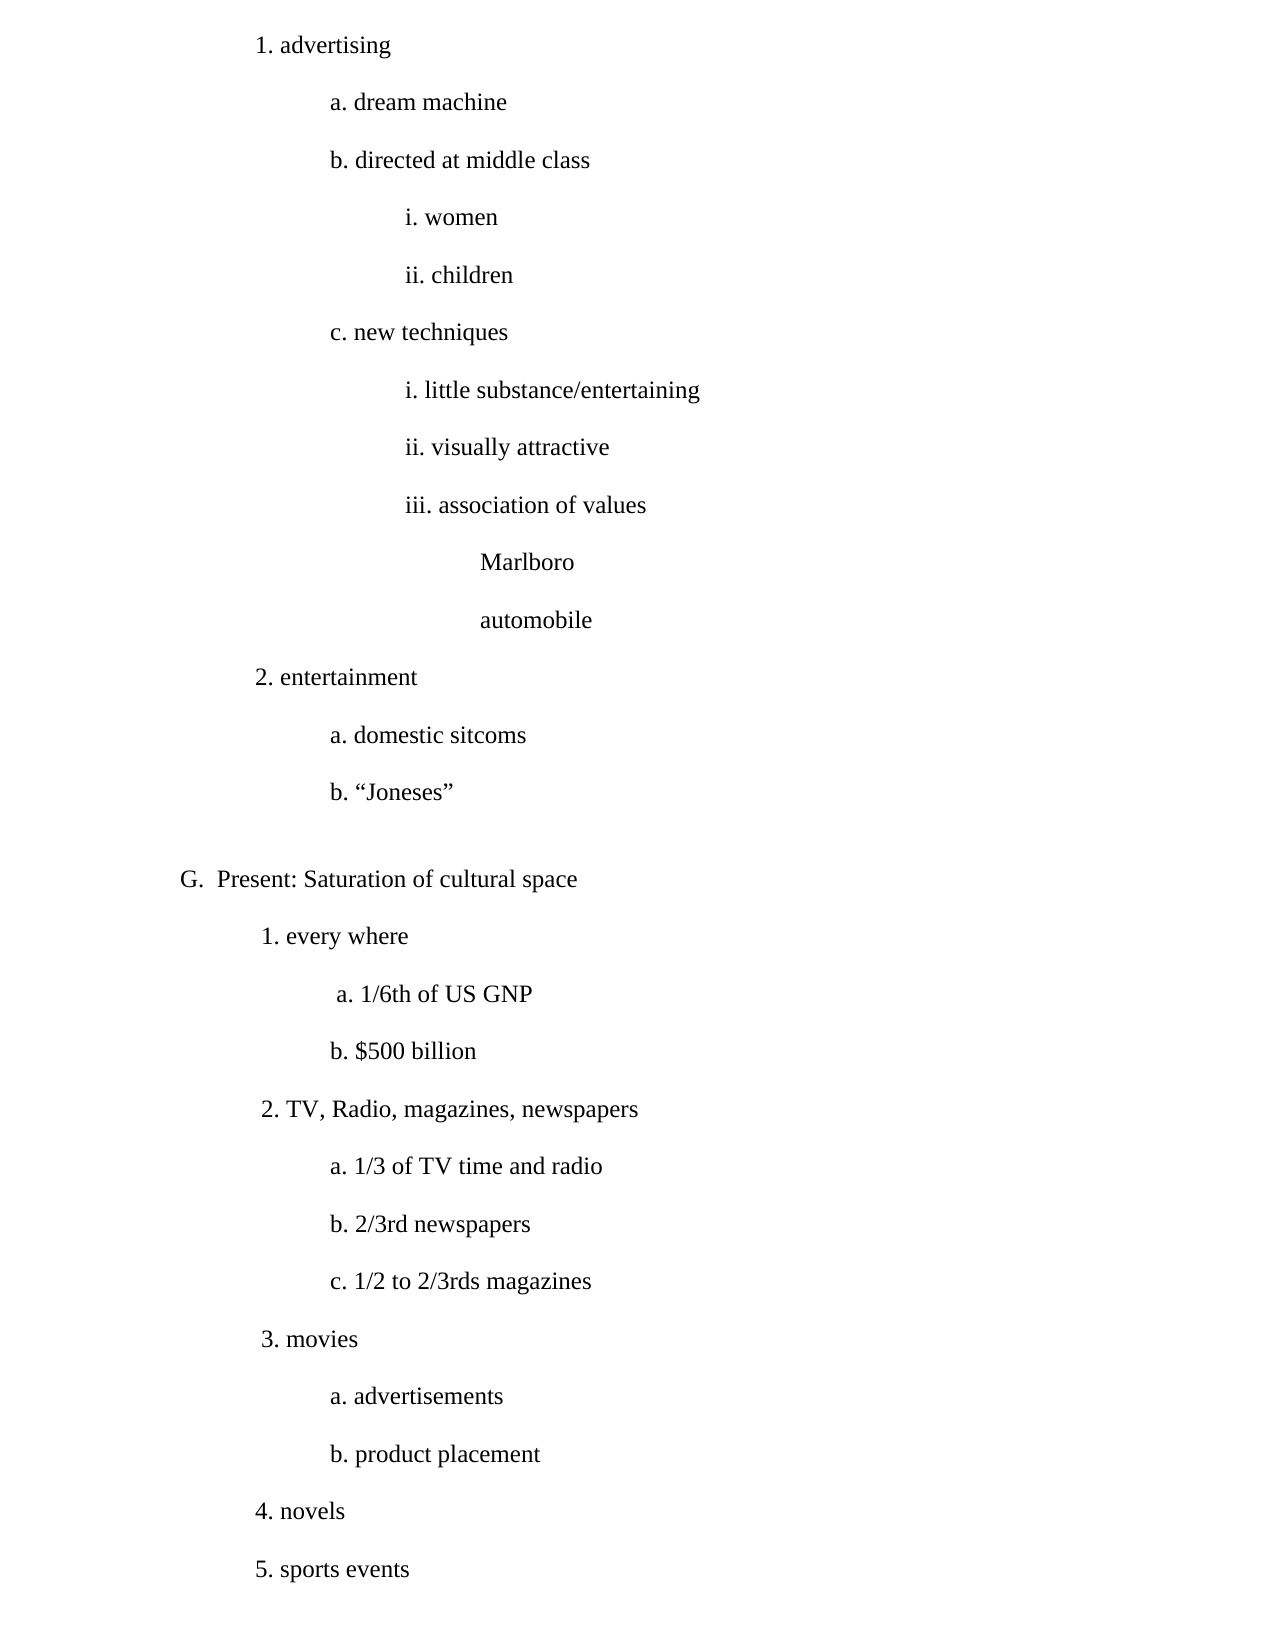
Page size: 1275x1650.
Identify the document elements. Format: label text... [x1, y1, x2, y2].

text c. new techniques [105, 317, 1020, 346]
text 2. TV, Radio, magazines, newspapers [186, 1094, 1245, 1122]
text i. little substance/entertaining [405, 375, 1020, 404]
text b. “Joneses” [30, 777, 1020, 806]
text a. 1/3 of TV time and radio [186, 1151, 1245, 1180]
text b. directed at middle class [105, 145, 1020, 174]
text 4. novels [108, 1496, 1245, 1525]
text G. Present: Saturation of cultural space [105, 864, 1020, 892]
text b. $500 billion [186, 1036, 1245, 1065]
text a. dream machine [105, 87, 1020, 116]
text Marlboro [330, 547, 1020, 576]
text b. product placement [186, 1439, 1245, 1467]
text 1. advertising [105, 30, 1020, 59]
text a. 1/6th of GNP [186, 979, 1245, 1007]
text a. advertisements [186, 1381, 1245, 1410]
text i. women [105, 202, 1020, 231]
text b. 2/3rd newspapers [186, 1209, 1245, 1237]
text ii. children [105, 260, 1020, 289]
text iii. association of values [105, 490, 1020, 519]
text 5. sports events [108, 1554, 1245, 1582]
text ii. visually attractive [30, 432, 1020, 461]
text 2. entertainment [30, 662, 1020, 691]
text a. domestic sitcoms [30, 720, 1020, 749]
text automobile [330, 605, 1020, 634]
text 3. movies [186, 1324, 1245, 1352]
text c. 1/2 to 2/3rds magazines [186, 1266, 1245, 1295]
text 1. every where [186, 921, 1245, 950]
